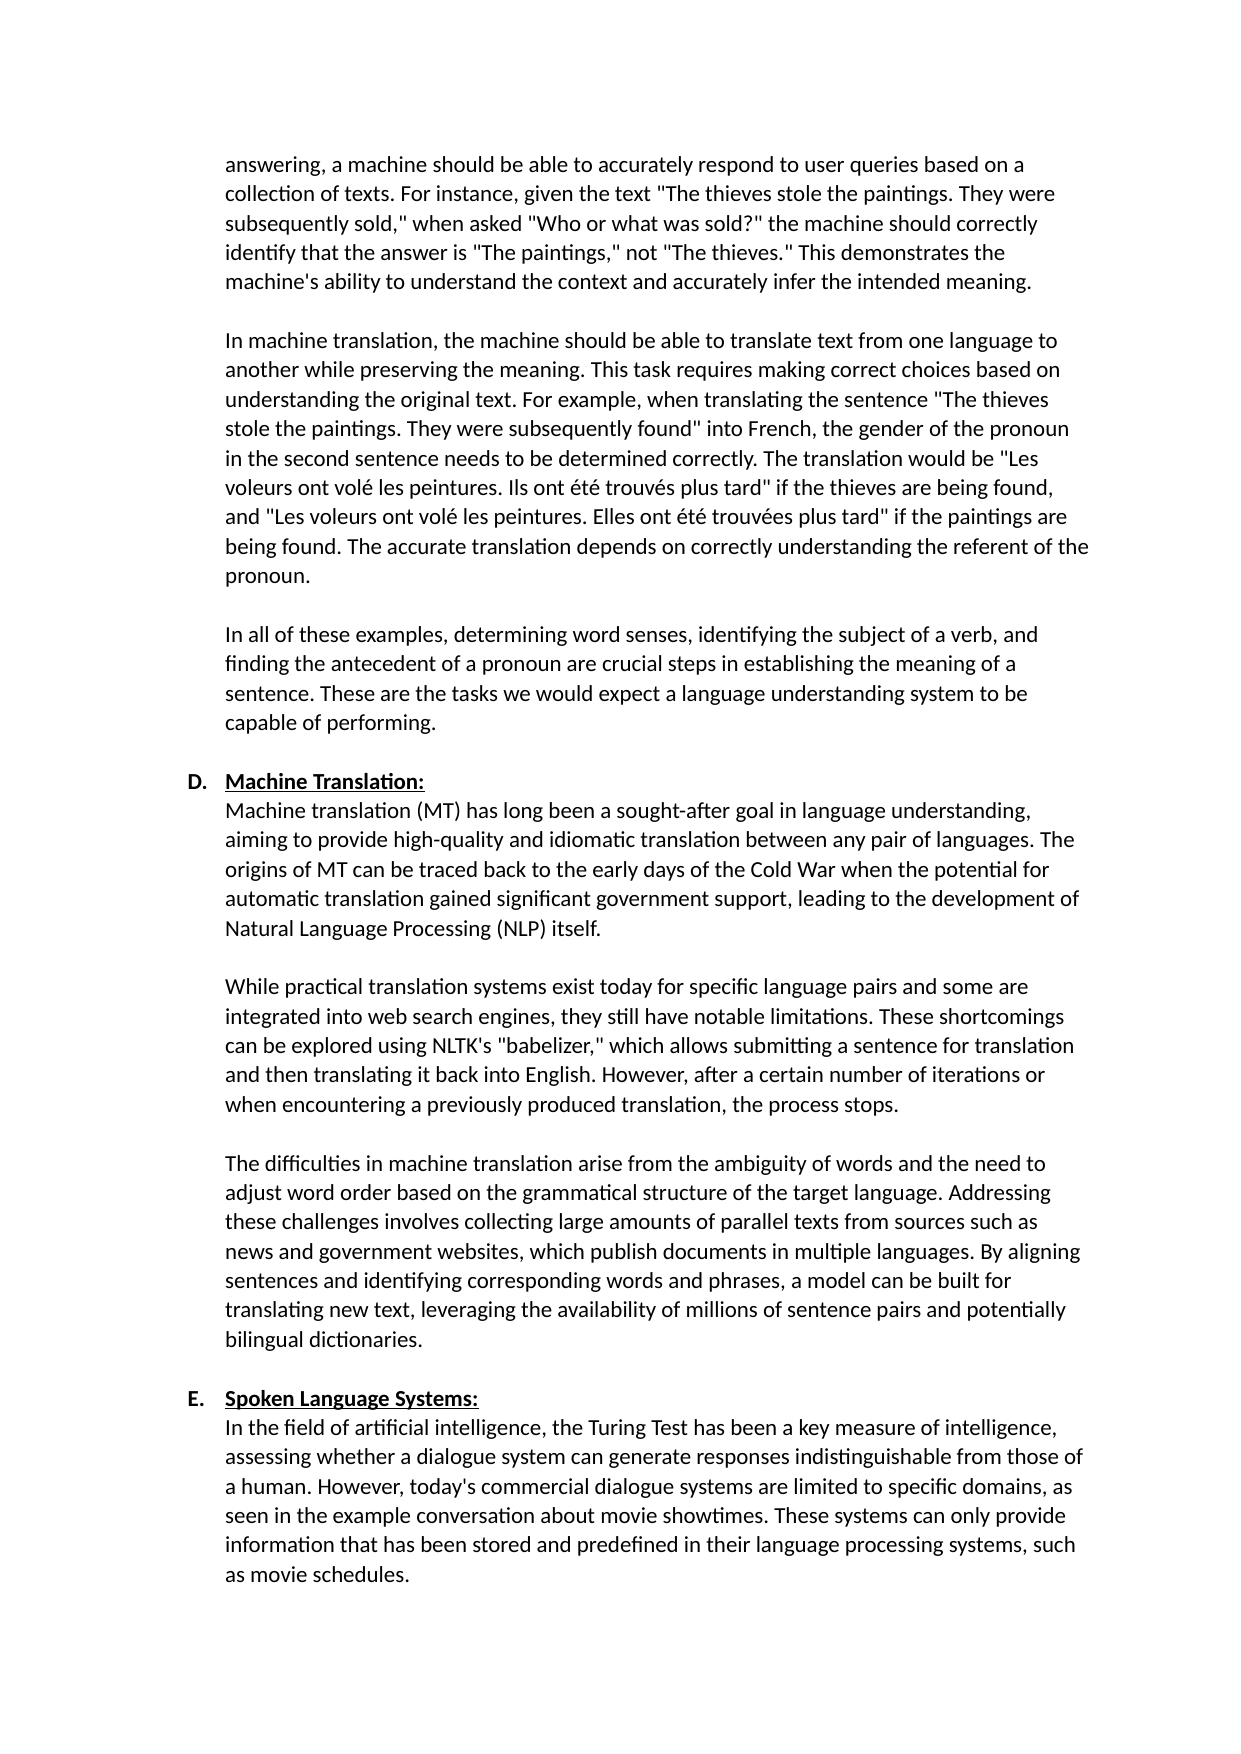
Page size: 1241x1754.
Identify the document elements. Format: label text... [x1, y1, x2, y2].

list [225, 150, 1090, 296]
list Spoken Language Systems: [187, 1384, 1090, 1412]
list Machine Translation: [187, 767, 1090, 795]
list While practical translation systems exist today for specific language pairs and some are integrated into web search engines, they still have notable limitations. These shortcomings can be explored using NLTK's "babelizer," which allows submitting a sentence for translation and then translating it back into English. However, after a certain number of iterations or when encountering a previously produced translation, the process stops. [225, 972, 1090, 1118]
list In all of these examples, determining word senses, identifying the subject of a verb, and finding the antecedent of a pronoun are crucial steps in establishing the meaning of a sentence. These are the tasks we would expect a language understanding system to be capable of performing. [225, 620, 1090, 736]
list In machine translation, the machine should be able to translate text from one language to another while preserving the meaning. This task requires making correct choices based on understanding the original text. For example, when translating the sentence "The thieves stole the paintings. They were subsequently found" into French, the gender of the pronoun in the second sentence needs to be determined correctly. The translation would be "Les voleurs ont volé les peintures. Ils ont été trouvés plus tard" if the thieves are being found, and "Les voleurs ont volé les peintures. Elles ont été trouvées plus tard" if the paintings are being found. The accurate translation depends on correctly understanding the referent of the pronoun. [225, 326, 1090, 589]
list In the field of artificial intelligence, the Turing Test has been a key measure of intelligence, assessing whether a dialogue system can generate responses indistinguishable from those of a human. However, today's commercial dialogue systems are limited to specific domains, as seen in the example conversation about movie showtimes. These systems can only provide information that has been stored and predefined in their language processing systems, such as movie schedules. [225, 1413, 1090, 1588]
list The difficulties in machine translation arise from the ambiguity of words and the need to adjust word order based on the grammatical structure of the target language. Addressing these challenges involves collecting large amounts of parallel texts from sources such as news and government websites, which publish documents in multiple languages. By aligning sentences and identifying corresponding words and phrases, a model can be built for translating new text, leveraging the availability of millions of sentence pairs and potentially bilingual dictionaries. [225, 1149, 1090, 1353]
list Machine translation (MT) has long been a sought-after goal in language understanding, aiming to provide high-quality and idiomatic translation between any pair of languages. The origins of MT can be traced back to the early days of the Cold War when the potential for automatic translation gained significant government support, leading to the development of Natural Language Processing (NLP) itself. [225, 796, 1090, 942]
